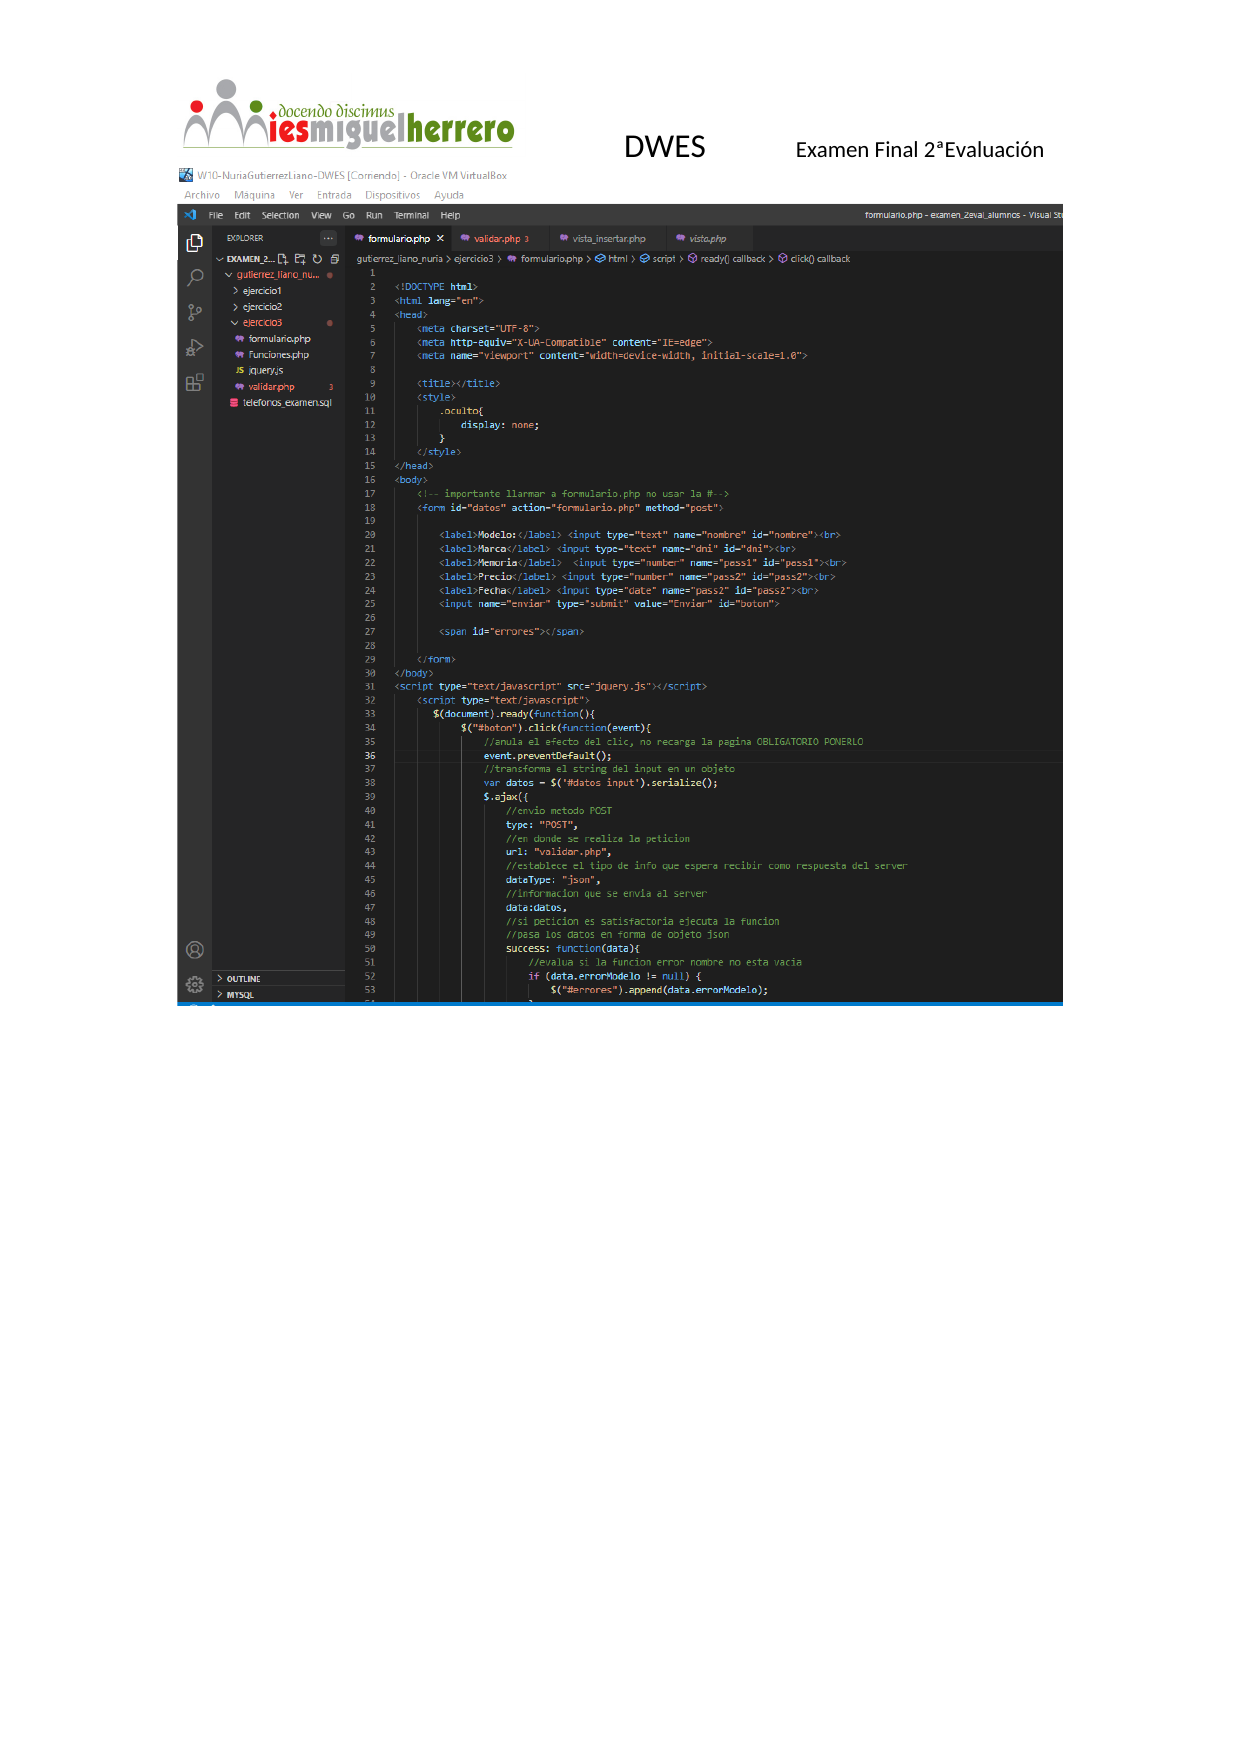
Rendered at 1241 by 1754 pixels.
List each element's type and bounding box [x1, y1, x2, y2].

picture [177, 73, 526, 157]
picture [177, 165, 1063, 1006]
